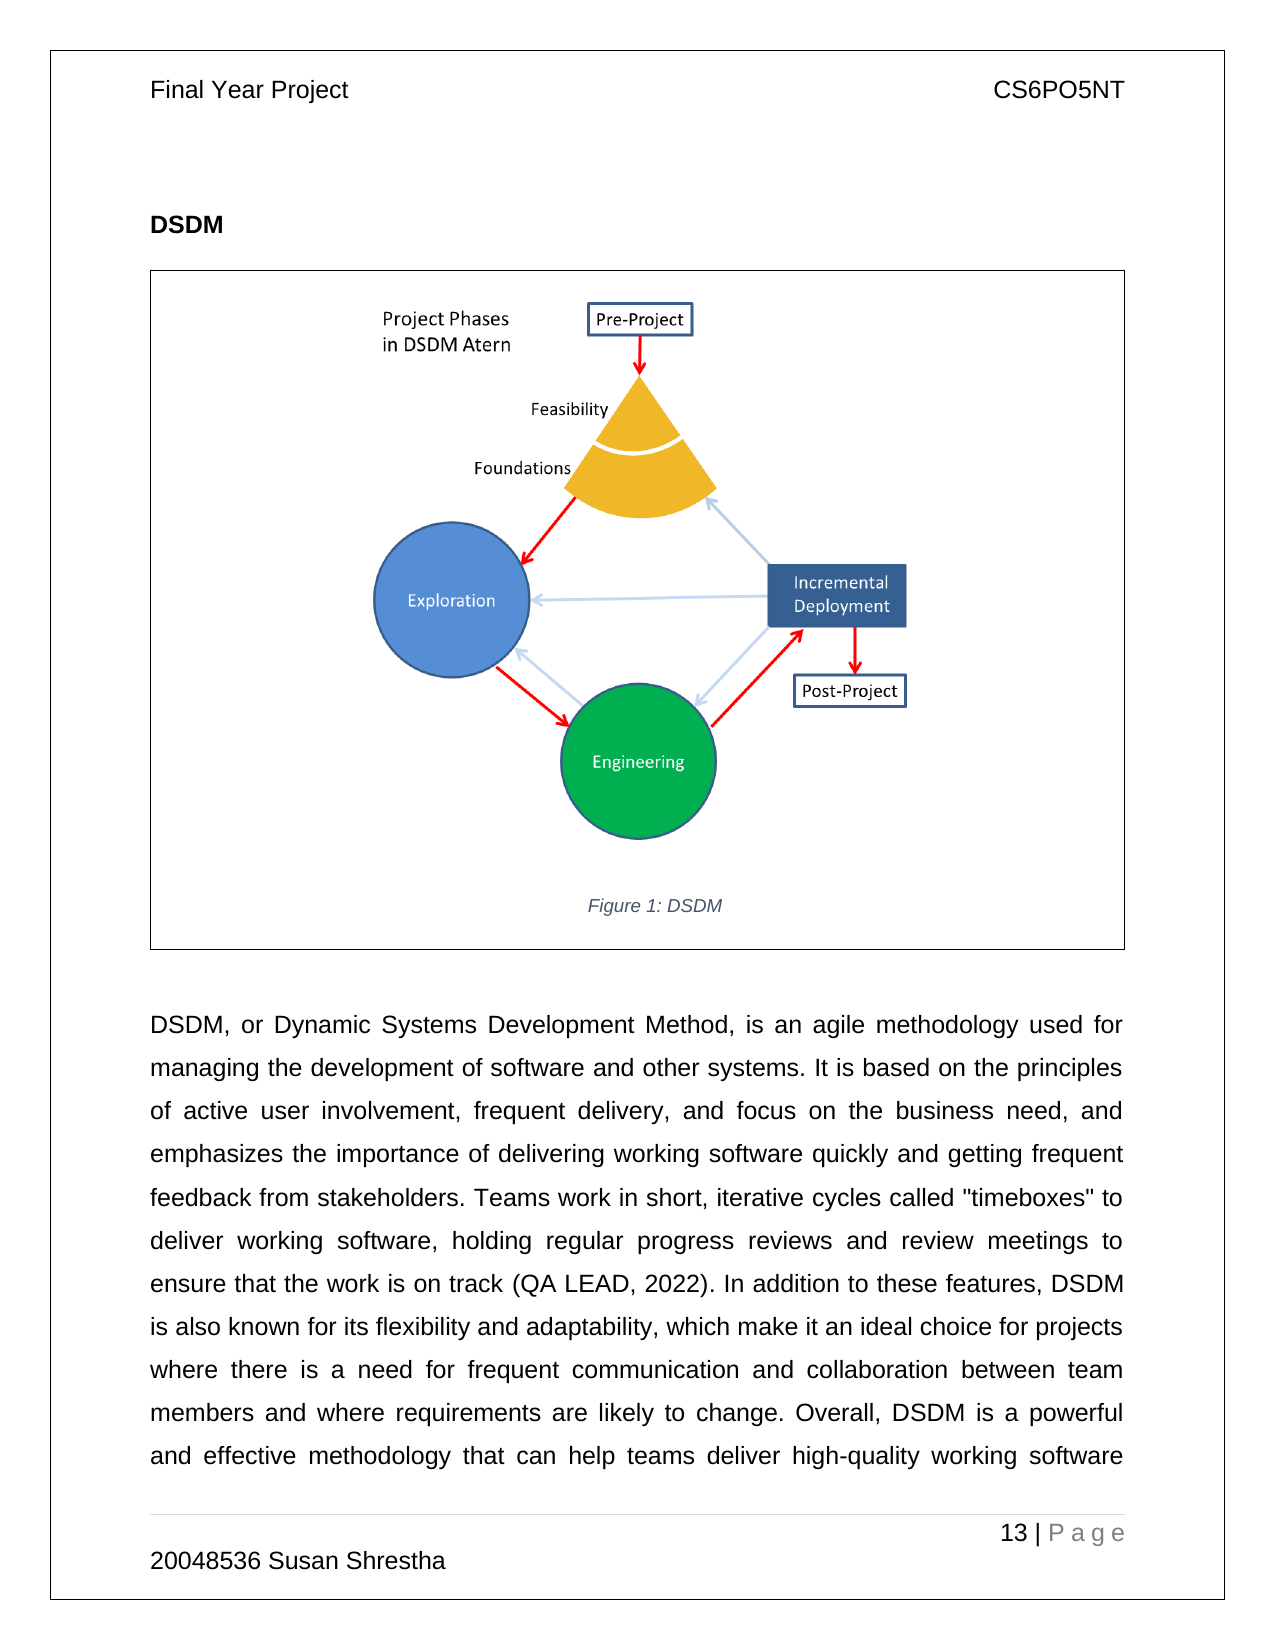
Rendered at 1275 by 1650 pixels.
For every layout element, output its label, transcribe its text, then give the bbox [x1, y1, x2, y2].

table_header [151, 271, 1124, 949]
text DSDM [150, 210, 1125, 238]
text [150, 1010, 1125, 1470]
picture [341, 282, 939, 869]
